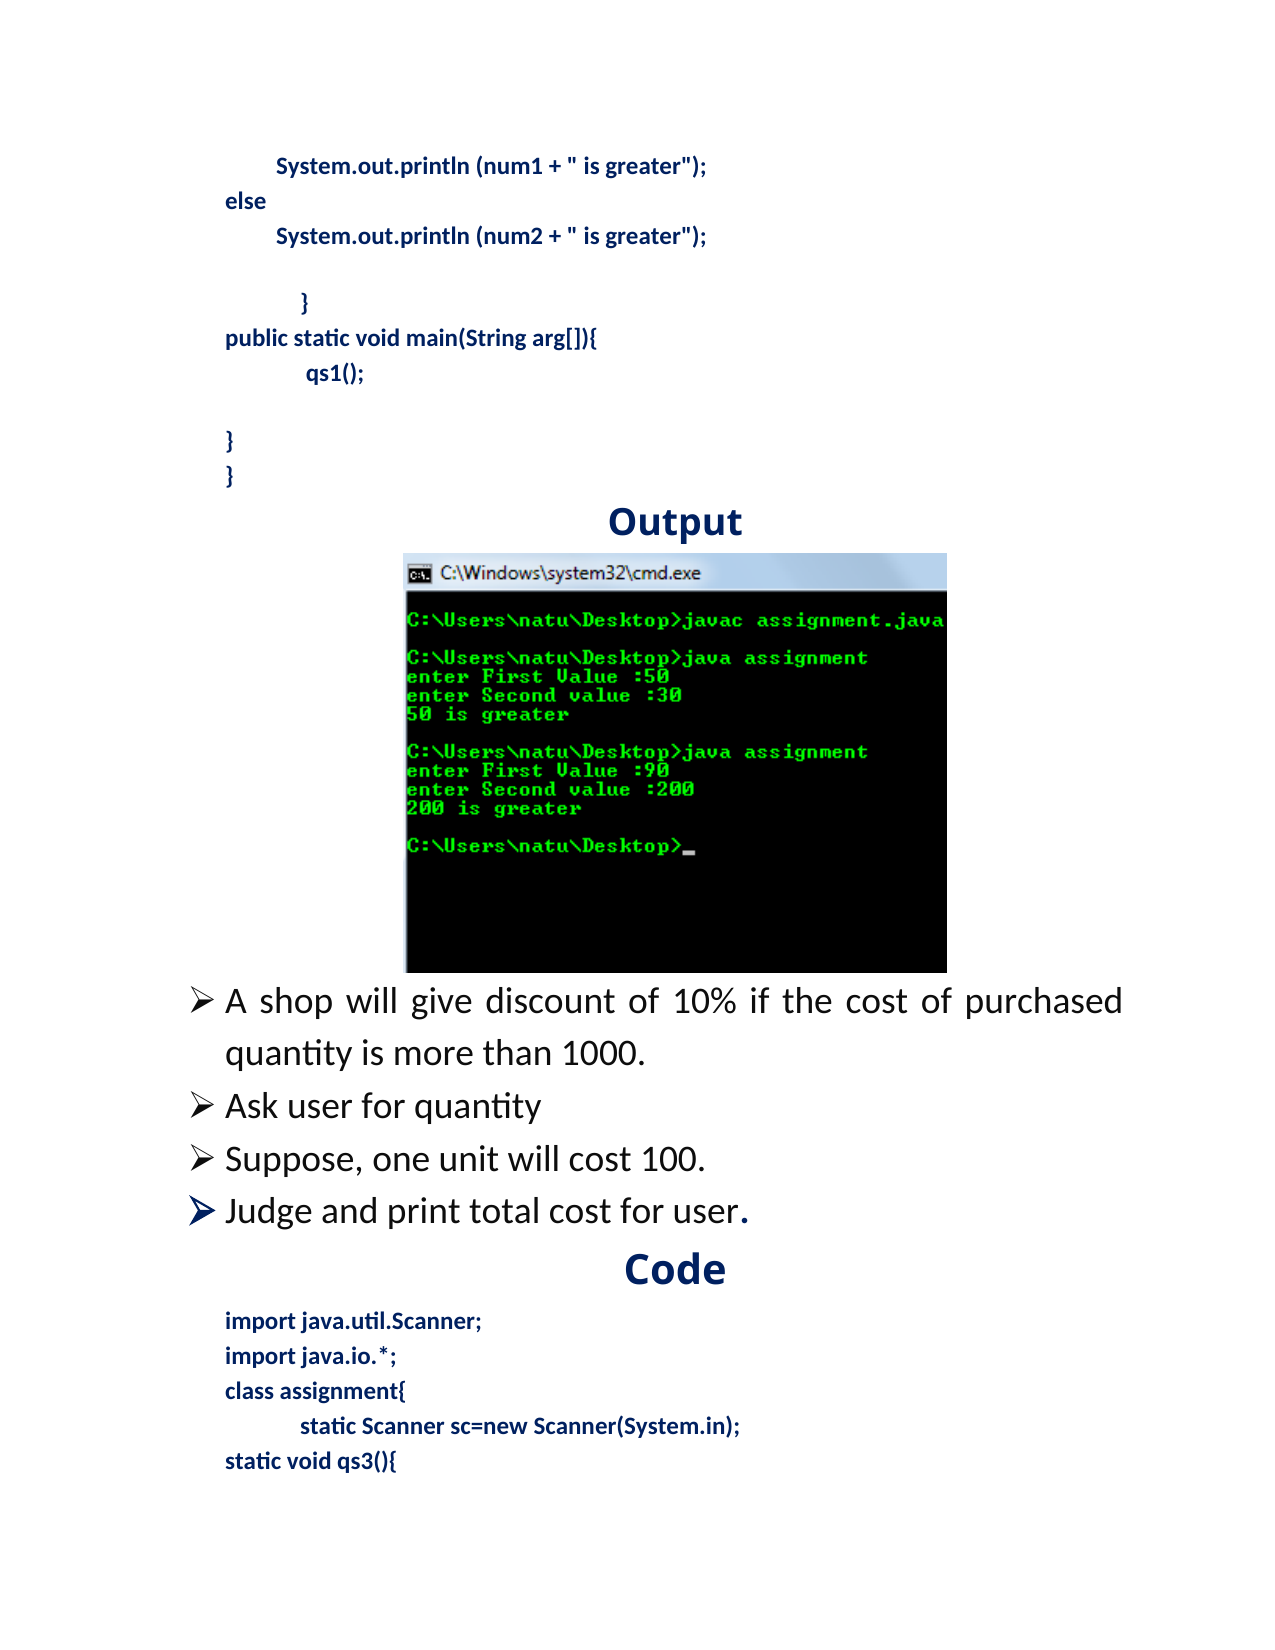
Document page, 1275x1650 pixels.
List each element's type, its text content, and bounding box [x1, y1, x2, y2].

list static Scanner sc=new Scanner(System.in); [225, 1410, 1125, 1441]
list static void qs3(){ [225, 1445, 1125, 1476]
list Judge and print total cost for user. [187, 1187, 1125, 1233]
list A shop will give discount of 10% if the cost of purchased quantity is more than 1000. [187, 977, 1125, 1075]
list Output [225, 495, 1125, 546]
list System.out.println (num1 + " is greater"); [225, 150, 1125, 181]
list qs1(); [225, 357, 1125, 388]
list import java.io.*; [225, 1340, 1125, 1371]
list import java.util.Scanner; [225, 1305, 1125, 1336]
list } [225, 287, 1125, 318]
list System.out.println (num2 + " is greater"); [225, 220, 1125, 251]
list else [225, 185, 1125, 216]
picture [403, 553, 947, 973]
list class assignment{ [225, 1375, 1125, 1406]
list Ask user for quantity [187, 1082, 1125, 1128]
list Code [225, 1240, 1125, 1297]
list } [225, 460, 1125, 491]
list Suppose, one unit will cost 100. [187, 1135, 1125, 1181]
list } [225, 425, 1125, 456]
list public static void main(String arg[]){ [225, 322, 1125, 353]
